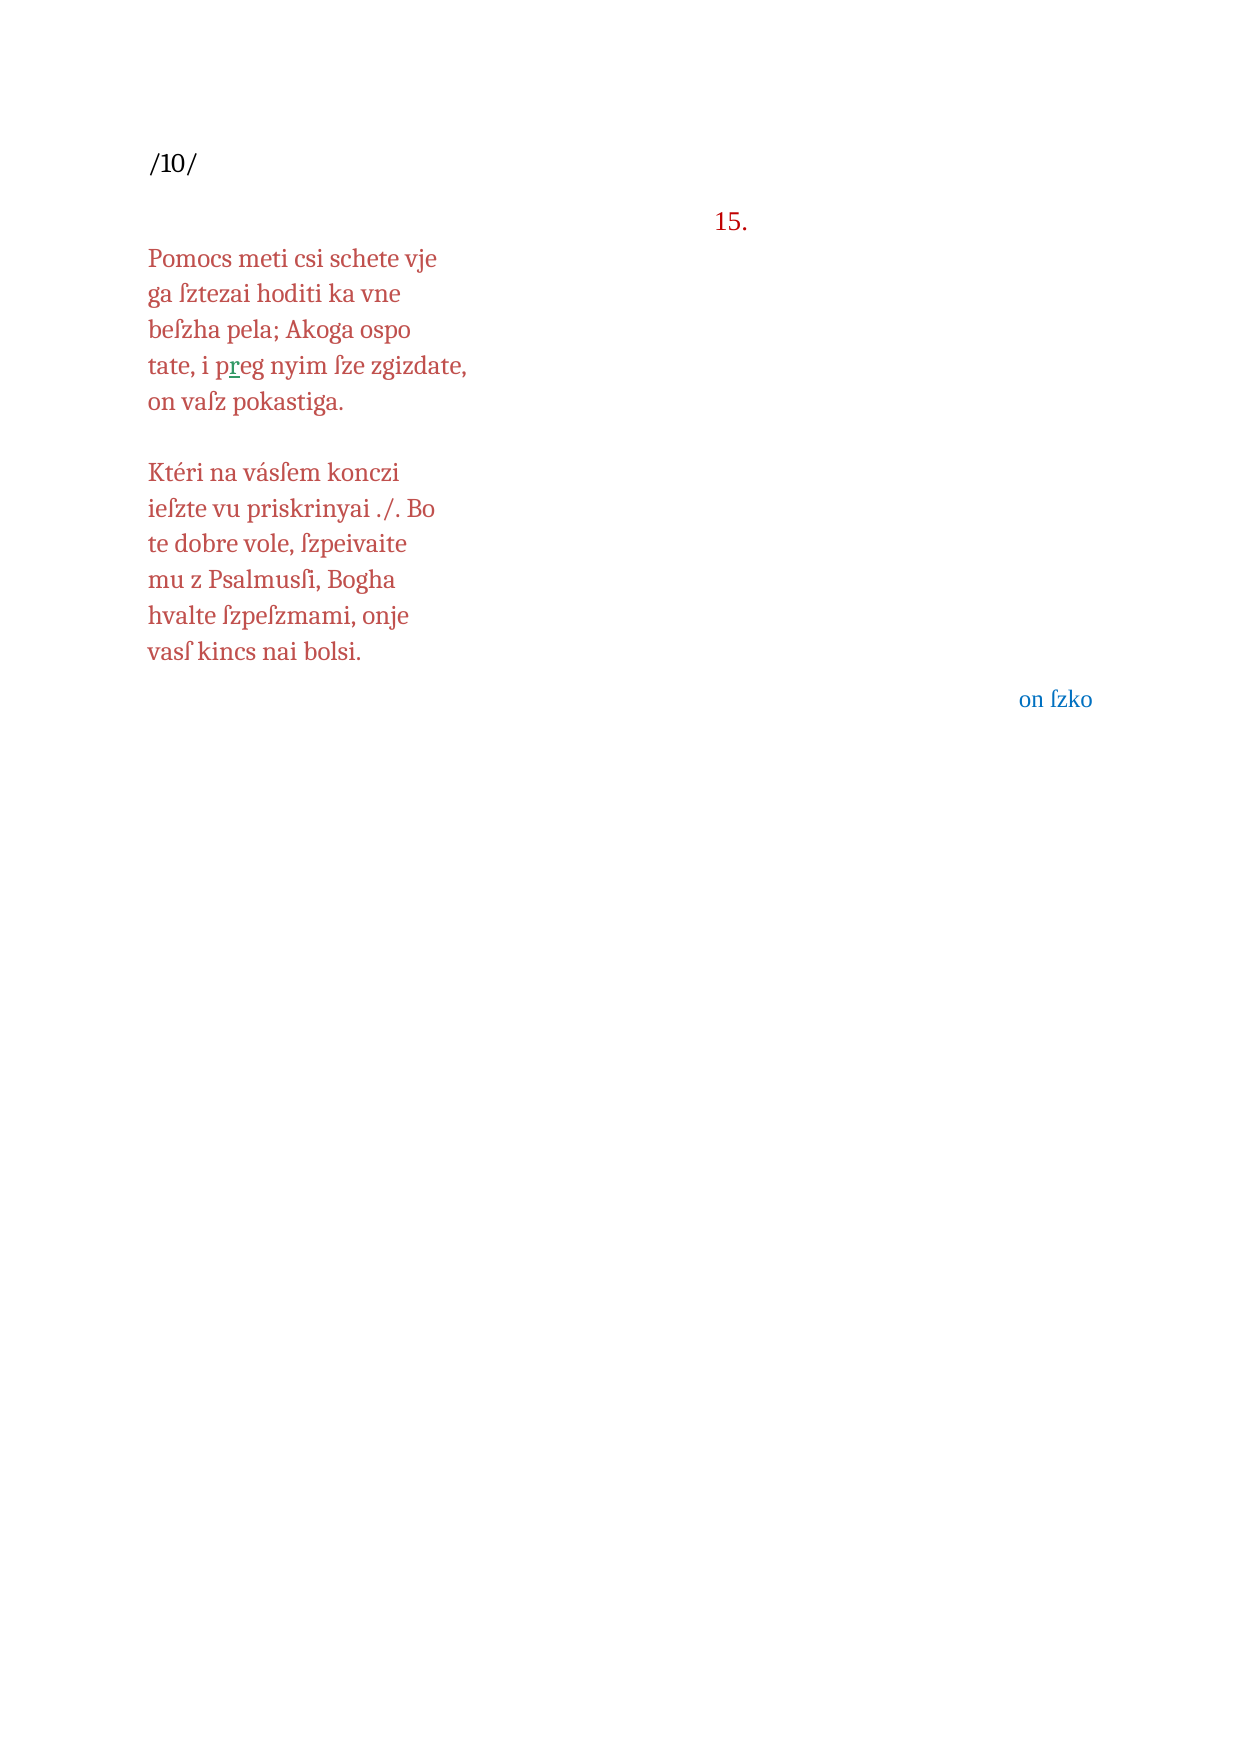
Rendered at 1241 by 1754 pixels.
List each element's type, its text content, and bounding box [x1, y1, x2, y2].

text /10/ [148, 148, 1093, 179]
text 15. [148, 205, 1093, 236]
text Pomocs meti csi schete vje ga ſztezai hoditi ka vne beſzha pela; Akoga ospo tate, i preg nyim ſze zgizdate, on vaſz pokastiga. [148, 243, 1093, 417]
text Ktéri na vásſem konczi ieſzte vu priskrinyai ./. Bo te dobre vole, ſzpeivaite mu z Psalmusſi, Bogha hvalte ſzpeſzmami, onje vasſ kincs nai bolsi. [148, 457, 1093, 667]
text on ſzko [148, 684, 1093, 713]
